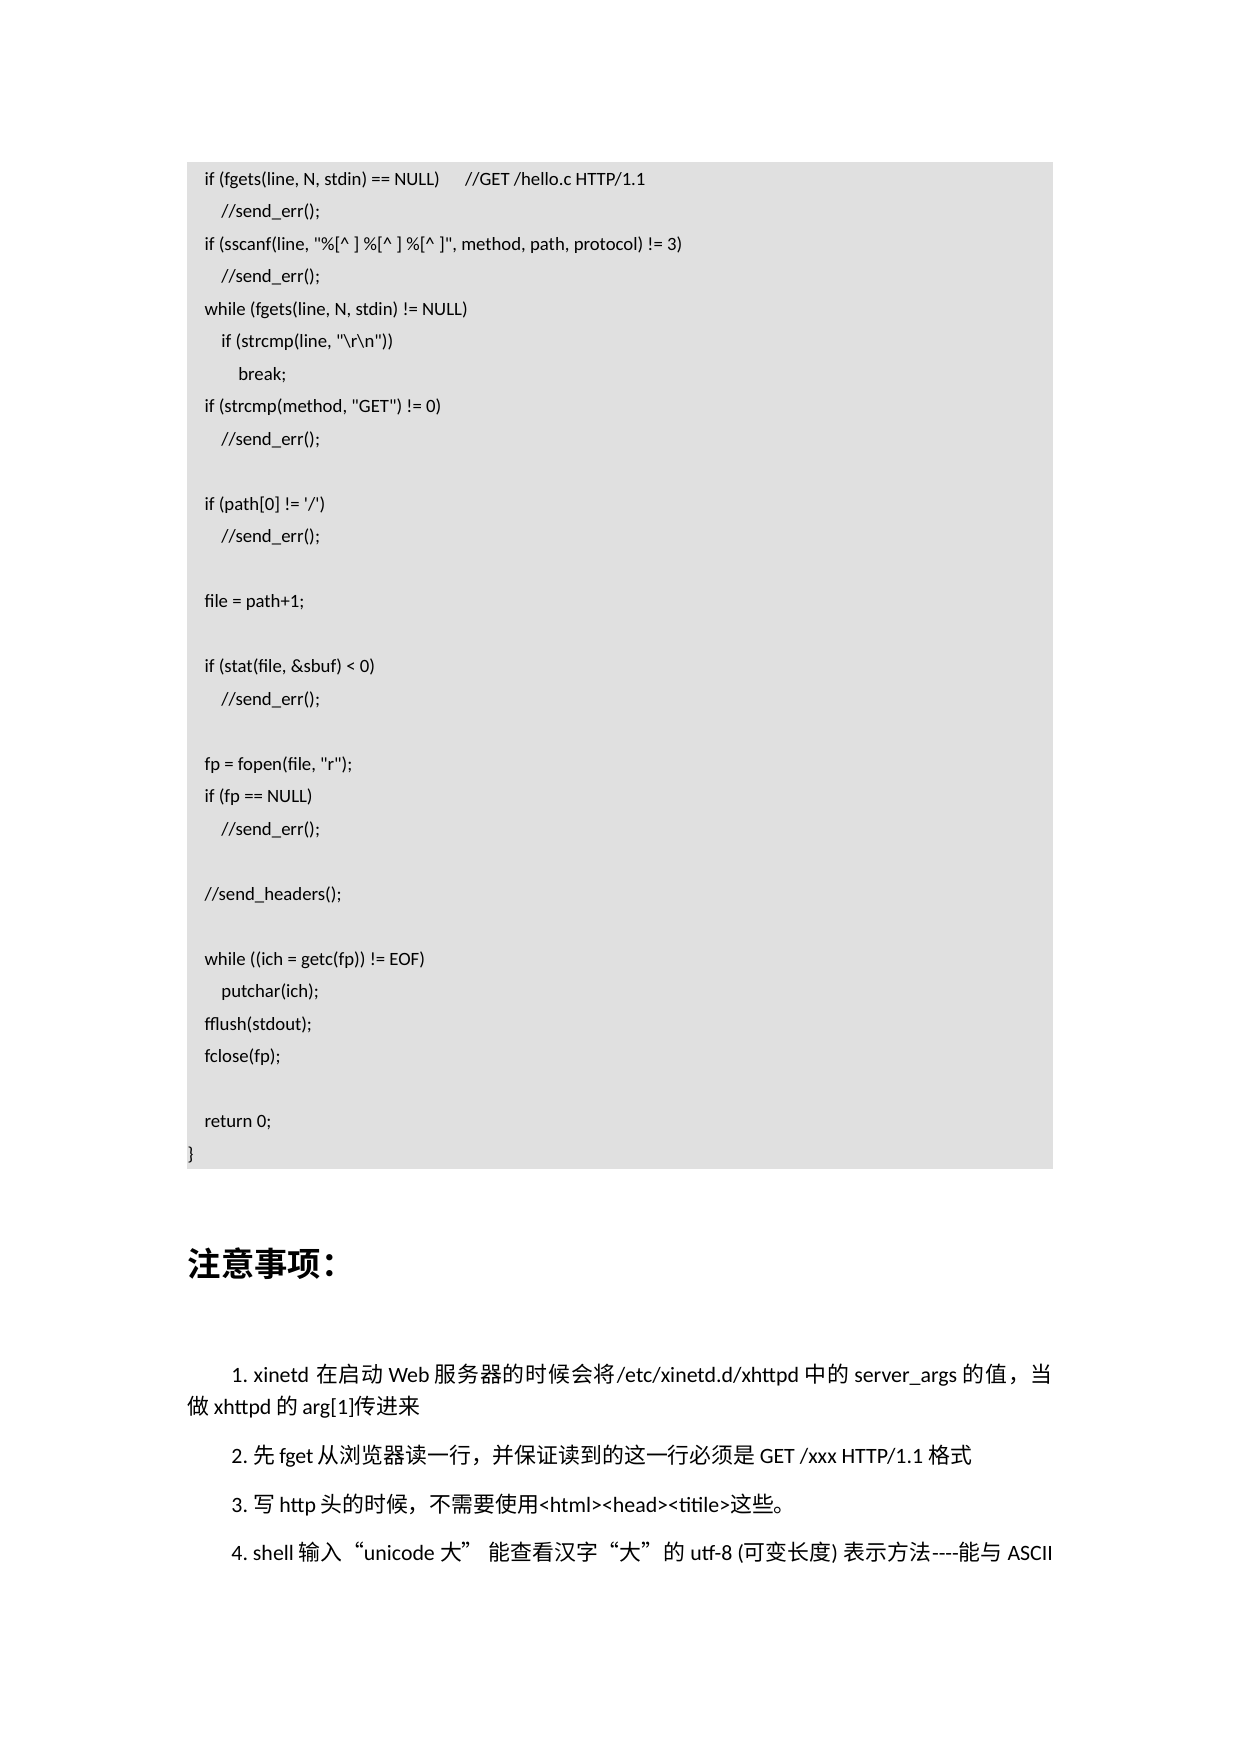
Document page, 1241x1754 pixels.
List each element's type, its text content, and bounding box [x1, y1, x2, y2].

text 3. 写http头的时候，不需要使用<html><head><titile>这些。 [187, 1486, 1053, 1519]
text fflush(stdout); [187, 1007, 1053, 1039]
text } [187, 1137, 1053, 1169]
text fclose(fp); [187, 1039, 1053, 1072]
text putchar(ich); [187, 974, 1053, 1007]
text //send_err(); [187, 682, 1053, 714]
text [187, 1535, 1053, 1567]
text 2. 先fget从浏览器读一行，并保证读到的这一行必须是GET /xxx HTTP/1.1 格式 [187, 1437, 1053, 1470]
text break; [187, 357, 1053, 389]
text while (fgets(line, N, stdin) != NULL) [187, 292, 1053, 324]
text if (fp == NULL) [187, 779, 1053, 812]
subtitle 注意事项： [187, 1229, 1053, 1294]
text return 0; [187, 1104, 1053, 1137]
text //send_err(); [187, 259, 1053, 292]
text //send_err(); [187, 194, 1053, 227]
text //send_err(); [187, 519, 1053, 552]
text if (path[0] != '/') [187, 487, 1053, 519]
text //send_err(); [187, 422, 1053, 454]
text file = path+1; [187, 584, 1053, 617]
text //send_err(); [187, 812, 1053, 844]
text if (strcmp(method, "GET") != 0) [187, 389, 1053, 422]
text 1. xinetd 在启动Web服务器的时候会将/etc/xinetd.d/xhttpd中的server_args的值，当做xhttpd的arg[1]传进来 [187, 1356, 1053, 1421]
text fp = fopen(file, "r"); [187, 747, 1053, 779]
text //send_headers(); [187, 877, 1053, 909]
text while ((ich = getc(fp)) != EOF) [187, 942, 1053, 974]
text if (strcmp(line, "\r\n")) [187, 324, 1053, 357]
text if (fgets(line, N, stdin) == NULL) //GET /hello.c HTTP/1.1 [187, 162, 1053, 194]
text if (sscanf(line, "%[^ ] %[^ ] %[^ ]", method, path, protocol) != 3) [187, 227, 1053, 259]
text if (stat(file, &sbuf) < 0) [187, 649, 1053, 682]
